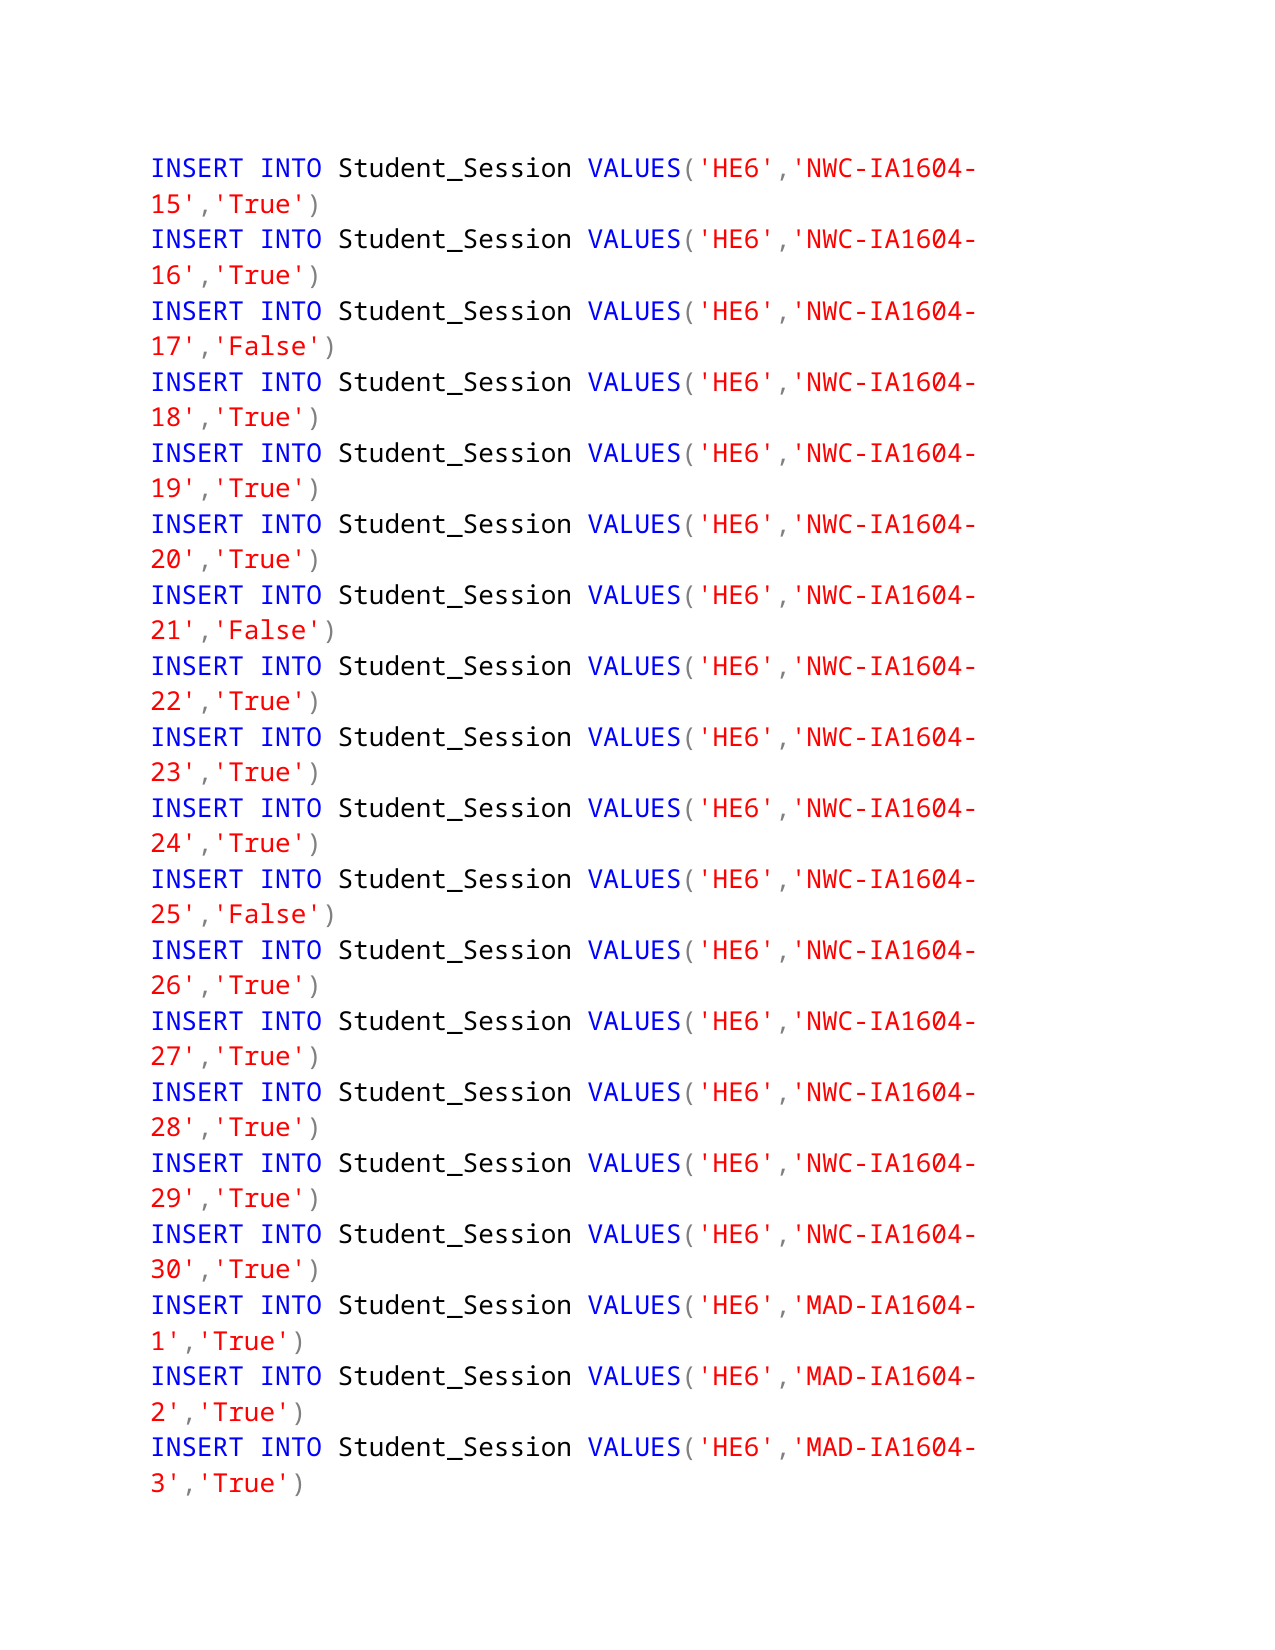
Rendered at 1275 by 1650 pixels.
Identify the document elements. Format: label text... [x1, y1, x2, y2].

text INSERT INTO Student_Session VALUES('HE6','MAD-IA1604-3','True') [150, 1429, 1125, 1500]
text INSERT INTO Student_Session VALUES('HE6','NWC-IA1604-29','True') [150, 1144, 1125, 1216]
text INSERT INTO Student_Session VALUES('HE6','NWC-IA1604-23','True') [150, 718, 1125, 789]
text INSERT INTO Student_Session VALUES('HE6','MAD-IA1604-2','True') [150, 1358, 1125, 1429]
text INSERT INTO Student_Session VALUES('HE6','NWC-IA1604-15','True') [150, 150, 1125, 221]
text INSERT INTO Student_Session VALUES('HE6','NWC-IA1604-25','False') [150, 860, 1125, 931]
text INSERT INTO Student_Session VALUES('HE6','NWC-IA1604-20','True') [150, 505, 1125, 576]
text INSERT INTO Student_Session VALUES('HE6','NWC-IA1604-16','True') [150, 221, 1125, 292]
text INSERT INTO Student_Session VALUES('HE6','NWC-IA1604-18','True') [150, 363, 1125, 434]
text INSERT INTO Student_Session VALUES('HE6','NWC-IA1604-22','True') [150, 647, 1125, 718]
text INSERT INTO Student_Session VALUES('HE6','NWC-IA1604-30','True') [150, 1216, 1125, 1287]
text INSERT INTO Student_Session VALUES('HE6','NWC-IA1604-26','True') [150, 931, 1125, 1002]
text INSERT INTO Student_Session VALUES('HE6','MAD-IA1604-1','True') [150, 1287, 1125, 1358]
text INSERT INTO Student_Session VALUES('HE6','NWC-IA1604-24','True') [150, 789, 1125, 860]
text INSERT INTO Student_Session VALUES('HE6','NWC-IA1604-19','True') [150, 434, 1125, 505]
text INSERT INTO Student_Session VALUES('HE6','NWC-IA1604-27','True') [150, 1002, 1125, 1073]
text INSERT INTO Student_Session VALUES('HE6','NWC-IA1604-17','False') [150, 292, 1125, 363]
text INSERT INTO Student_Session VALUES('HE6','NWC-IA1604-21','False') [150, 576, 1125, 647]
text INSERT INTO Student_Session VALUES('HE6','NWC-IA1604-28','True') [150, 1073, 1125, 1144]
